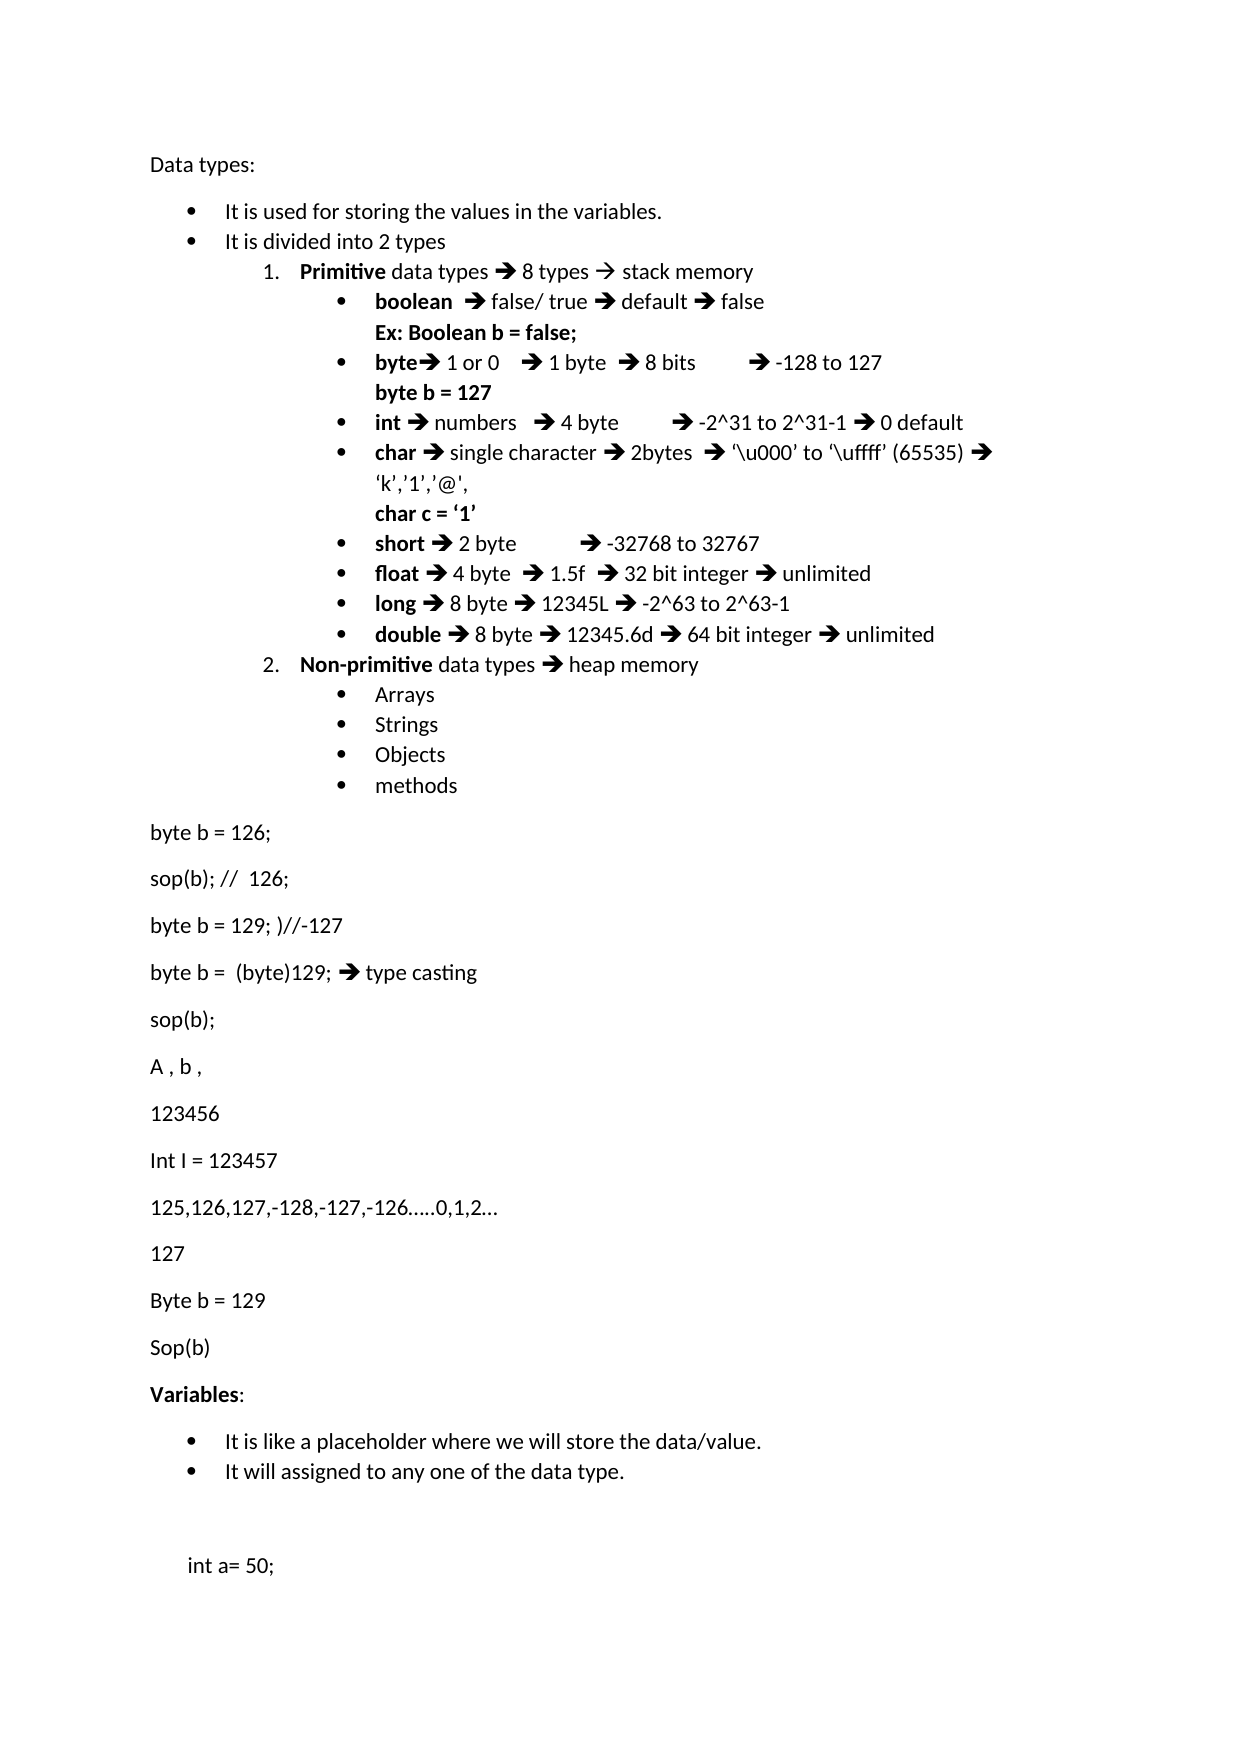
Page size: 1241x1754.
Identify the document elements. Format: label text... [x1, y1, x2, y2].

text byte b = 129; )//-127 [150, 911, 1090, 939]
list It is like a placeholder where we will store the data/value. [187, 1427, 1090, 1455]
text Byte b = 129 [150, 1286, 1090, 1314]
list It is used for storing the values in the variables. [187, 197, 1090, 225]
text Data types: [150, 150, 1090, 178]
list boolean false/ true default false [337, 287, 1090, 316]
text 125,126,127,-128,-127,-126…..0,1,2… [150, 1193, 1090, 1221]
list Non-primitive data types heap memory [262, 650, 1090, 678]
list long 8 byte 12345L -2^63 to 2^63-1 [337, 589, 1090, 618]
list double 8 byte 12345.6d 64 bit integer unlimited [337, 620, 1090, 648]
list char single character 2bytes ‘\u000’ to ‘\uffff’ (65535) ‘k’,’1’,’@', [337, 438, 1090, 497]
text 127 [150, 1239, 1090, 1268]
list Strings [337, 710, 1090, 738]
list float 4 byte 1.5f 32 bit integer unlimited [337, 559, 1090, 587]
list byte 1 or 0 1 byte 8 bits -128 to 127 [337, 348, 1090, 376]
list Objects [337, 741, 1090, 769]
text Int I = 123457 [150, 1146, 1090, 1174]
list short 2 byte -32768 to 32767 [337, 529, 1090, 557]
list Ex: Boolean b = false; [375, 318, 1090, 346]
list Primitive data types 8 types stack memory [262, 257, 1090, 285]
text Variables: [150, 1380, 1090, 1408]
text sop(b); [150, 1005, 1090, 1033]
list Arrays [337, 680, 1090, 708]
list It will assigned to any one of the data type. [187, 1457, 1090, 1485]
text 123456 [150, 1099, 1090, 1127]
text A , b , [150, 1052, 1090, 1080]
list int numbers 4 byte -2^31 to 2^31-1 0 default [337, 408, 1090, 436]
text int a= 50; [187, 1551, 1090, 1579]
text byte b = (byte)129; type casting [150, 958, 1090, 986]
list It is divided into 2 types [187, 227, 1090, 255]
list char c = ‘1’ [375, 499, 1090, 527]
text Sop(b) [150, 1333, 1090, 1361]
list methods [337, 771, 1090, 799]
list byte b = 127 [375, 378, 1090, 406]
text sop(b); // 126; [150, 864, 1090, 893]
text byte b = 126; [150, 818, 1090, 846]
